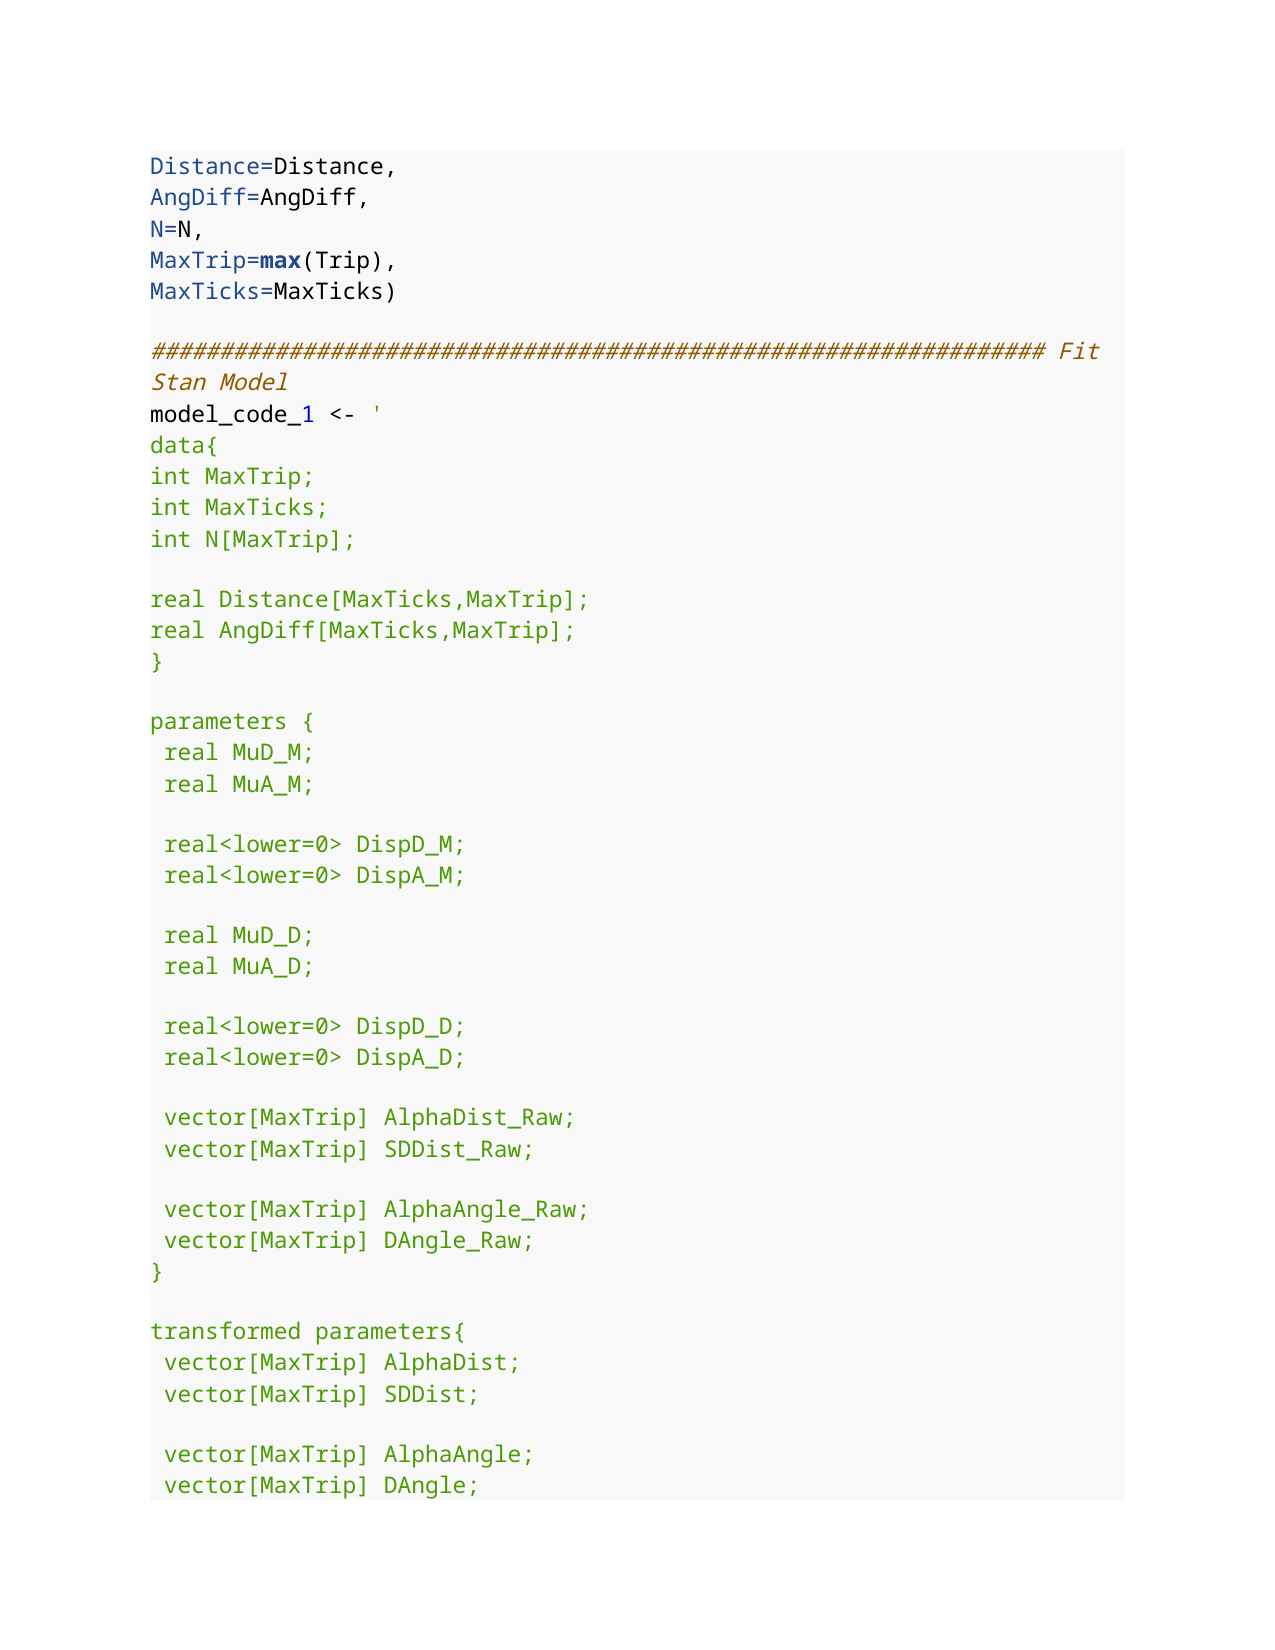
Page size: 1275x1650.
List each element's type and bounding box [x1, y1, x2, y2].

text [150, 150, 1125, 1500]
